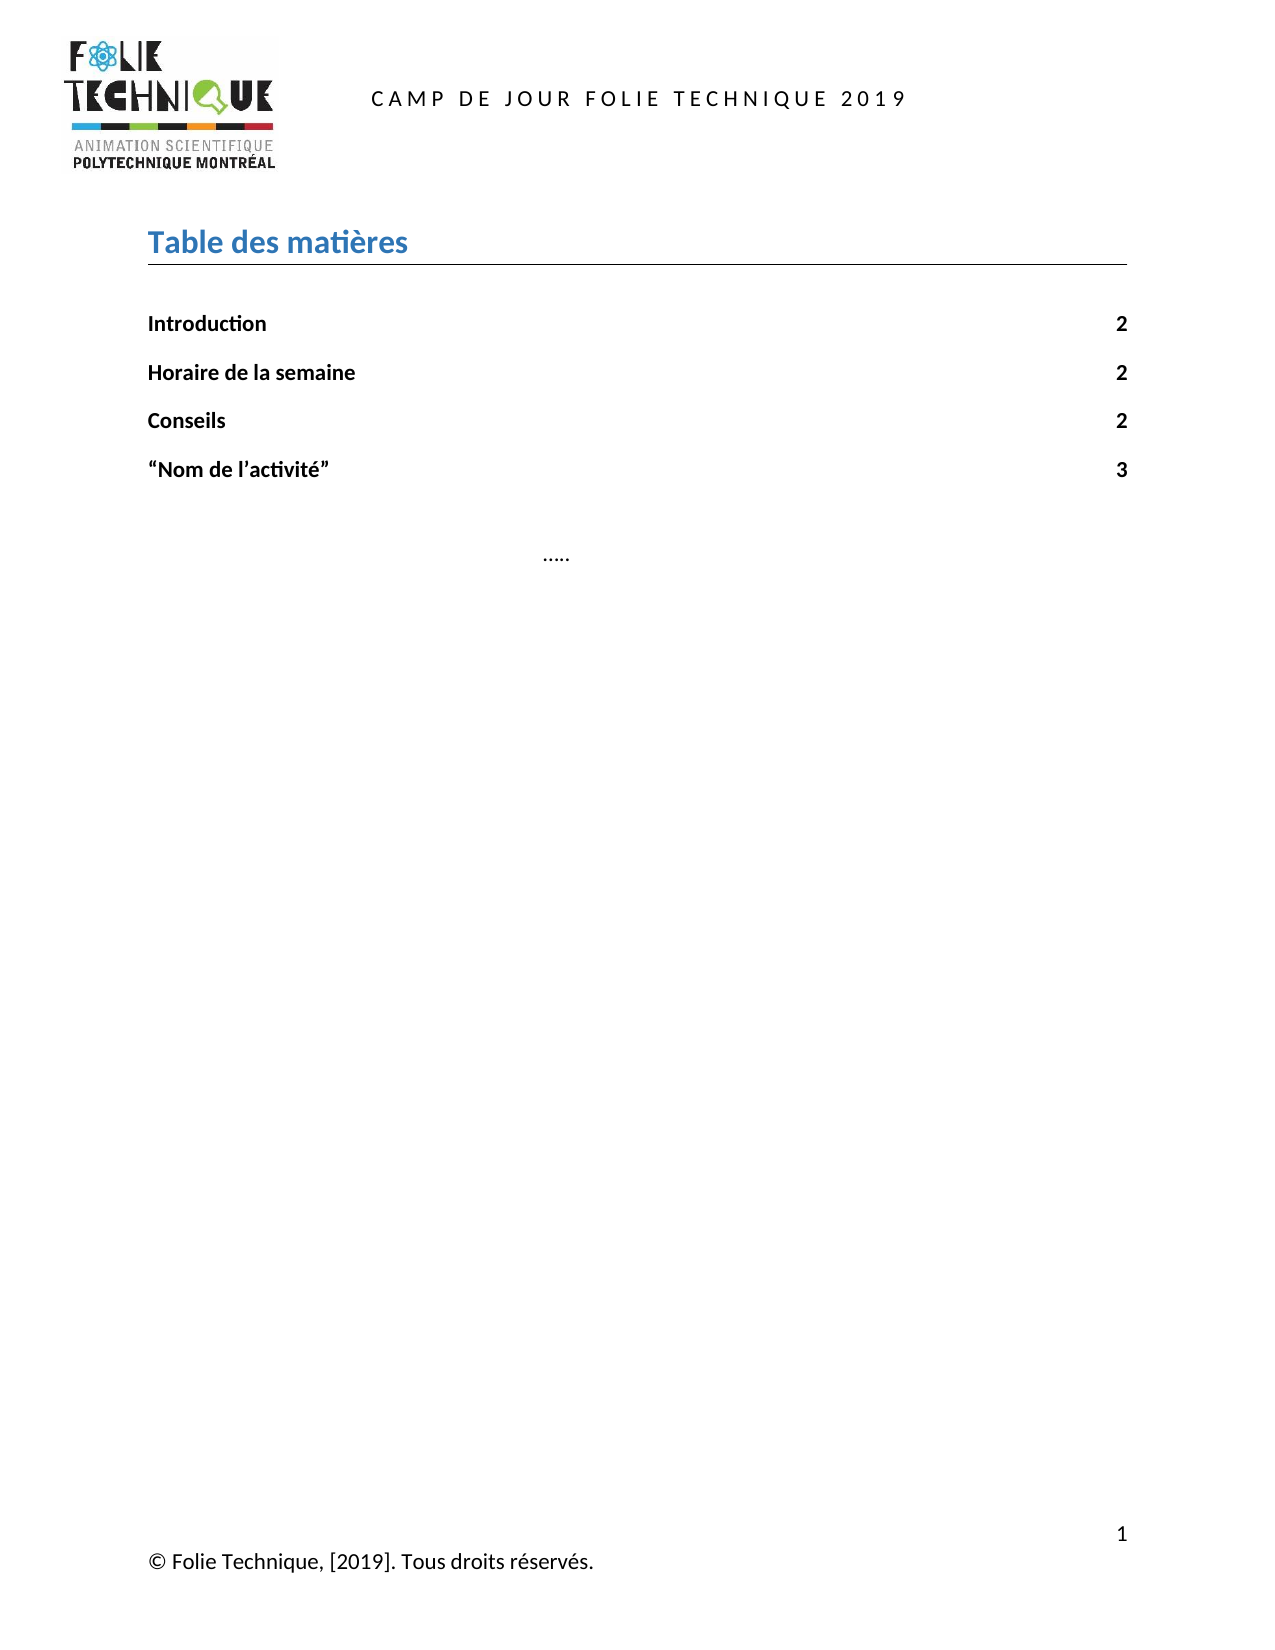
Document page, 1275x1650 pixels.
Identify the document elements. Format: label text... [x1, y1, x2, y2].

text Table des matières [148, 221, 1127, 264]
picture [61, 36, 279, 174]
text ….. [148, 539, 1127, 567]
